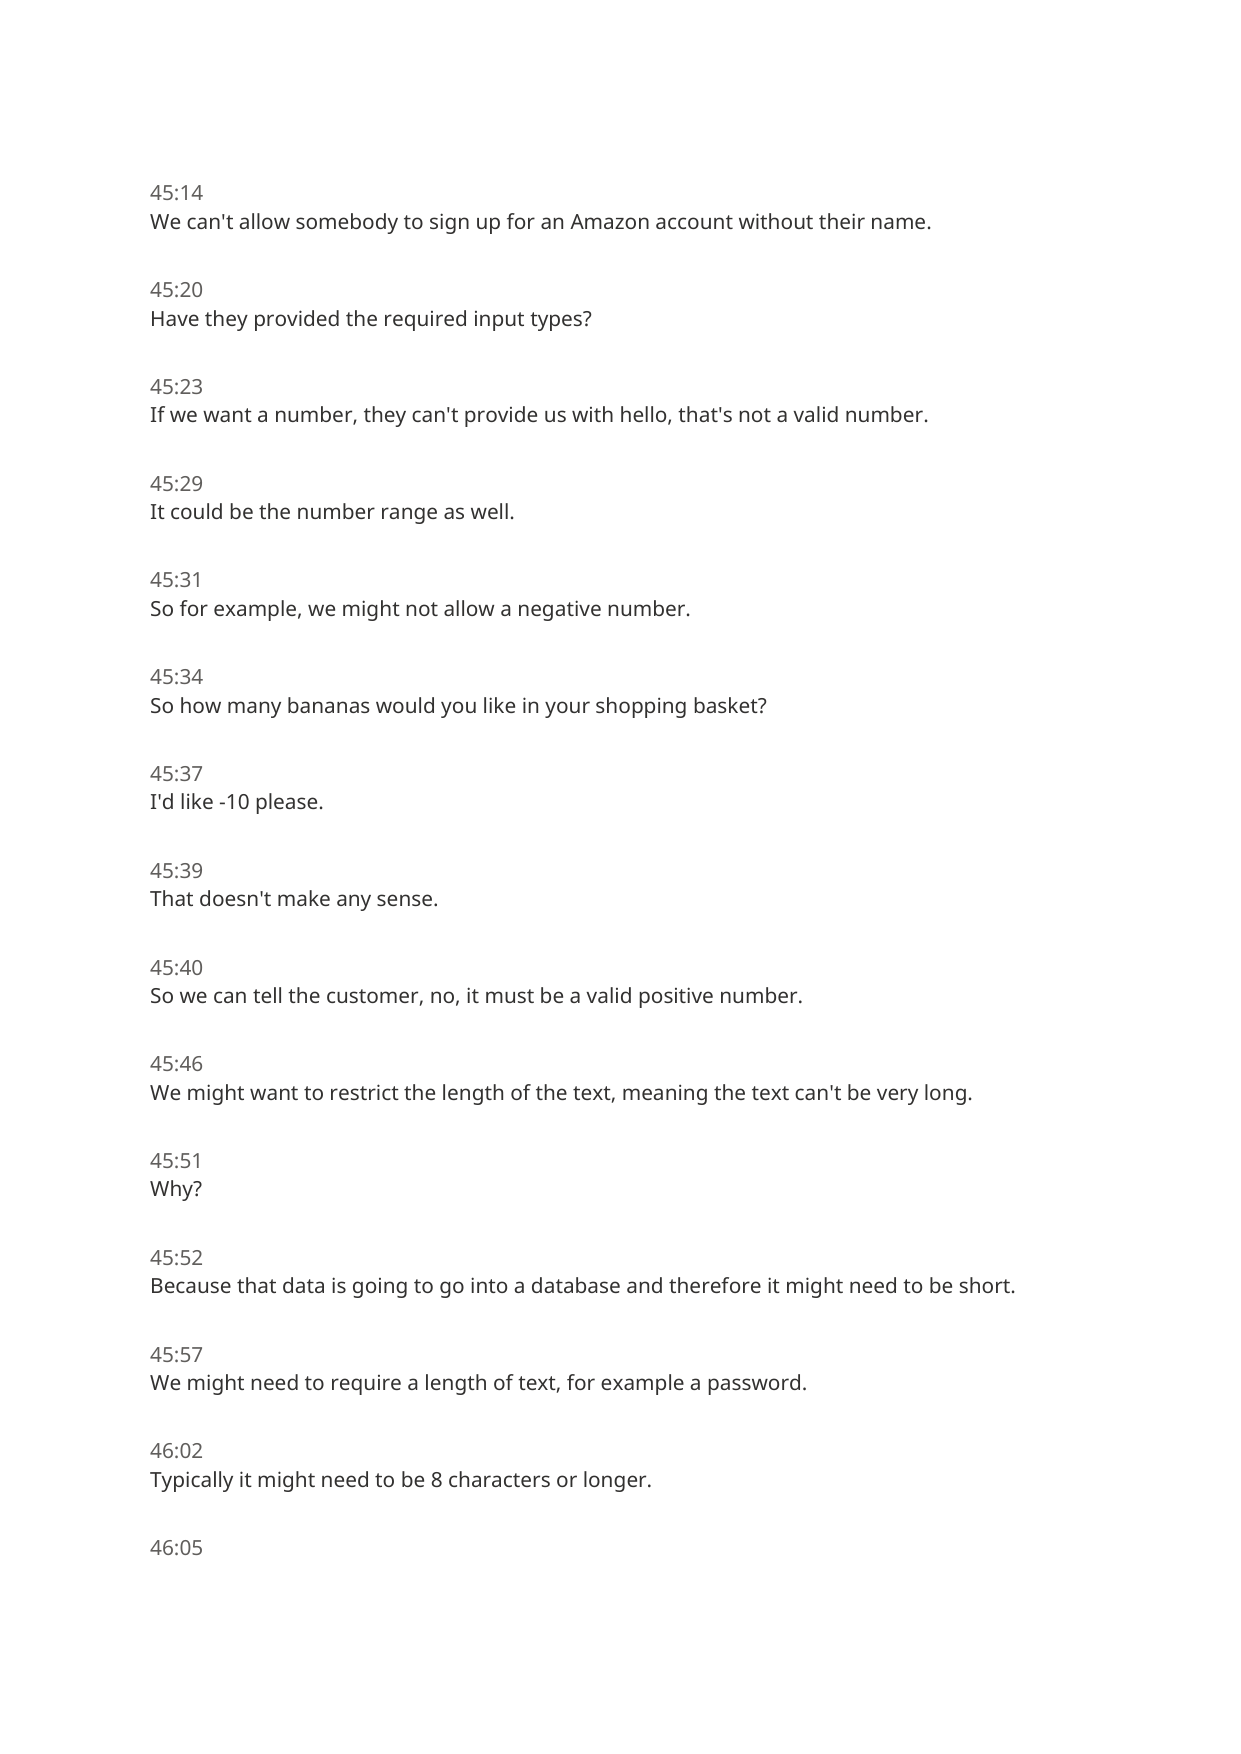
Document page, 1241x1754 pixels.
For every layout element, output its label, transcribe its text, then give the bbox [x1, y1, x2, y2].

text 45:57 We might need to require a length of text, for example a password. [150, 1311, 1090, 1397]
text 45:23 If we want a number, they can't provide us with hello, that's not a valid number. [150, 343, 1090, 429]
text 45:51 Why? [150, 1118, 1090, 1203]
text 45:46 We might want to restrict the length of the text, meaning the text can't be very long. [150, 1021, 1090, 1106]
text 45:31 So for example, we might not allow a negative number. [150, 537, 1090, 622]
text 45:34 So how many bananas would you like in your shopping basket? [150, 634, 1090, 719]
text 46:02 Typically it might need to be 8 characters or longer. [150, 1408, 1090, 1493]
text 45:39 That doesn't make any sense. [150, 827, 1090, 913]
text 45:40 So we can tell the customer, no, it must be a valid positive number. [150, 924, 1090, 1009]
text 45:37 I'd like -10 please. [150, 731, 1090, 816]
text 45:14 We can't allow somebody to sign up for an Amazon account without their name. [150, 150, 1090, 235]
text 45:52 Because that data is going to go into a database and therefore it might need to be short. [150, 1214, 1090, 1300]
text 45:20 Have they provided the required input types? [150, 247, 1090, 332]
text 45:29 It could be the number range as well. [150, 440, 1090, 526]
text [150, 1505, 1090, 1562]
